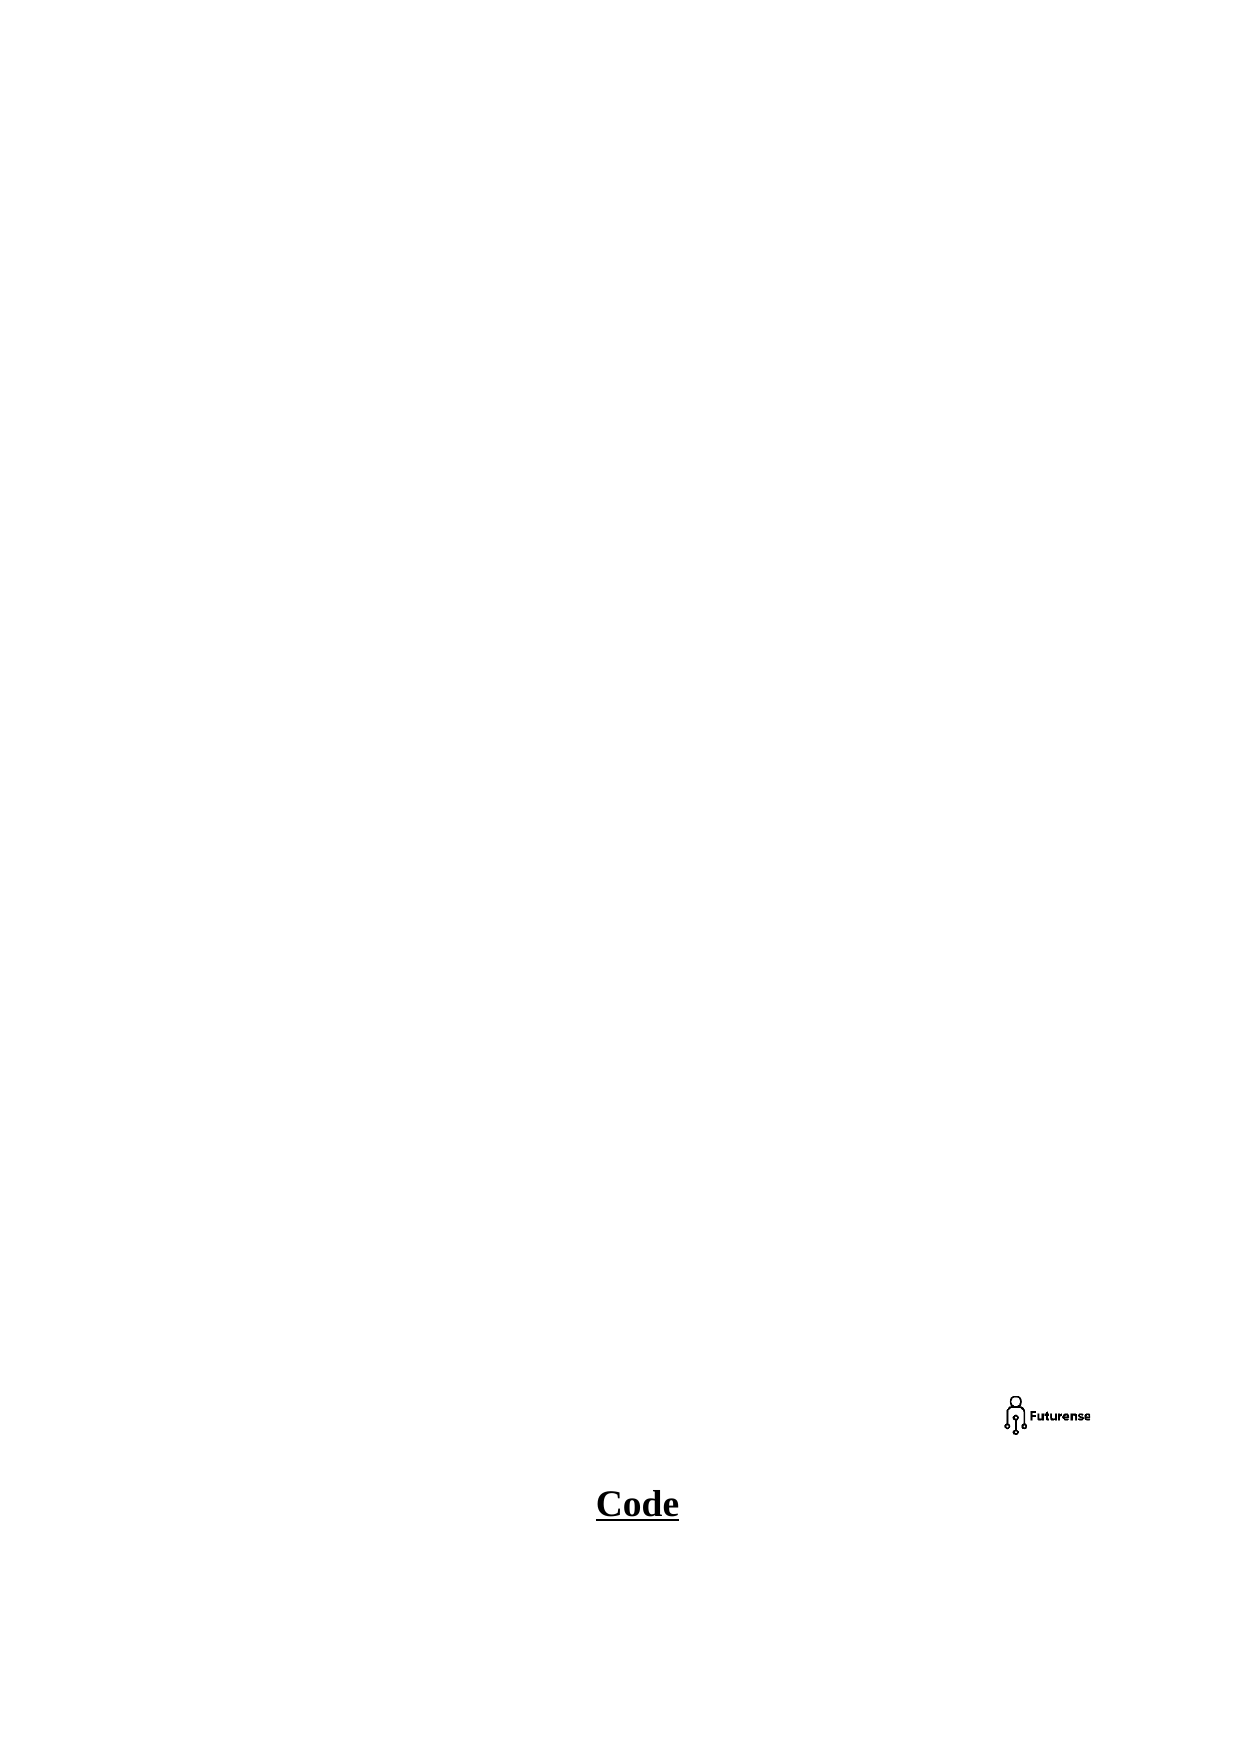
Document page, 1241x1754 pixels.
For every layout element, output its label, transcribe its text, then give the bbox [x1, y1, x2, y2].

picture [1004, 1396, 1091, 1435]
text Code [122, 1481, 1153, 1524]
